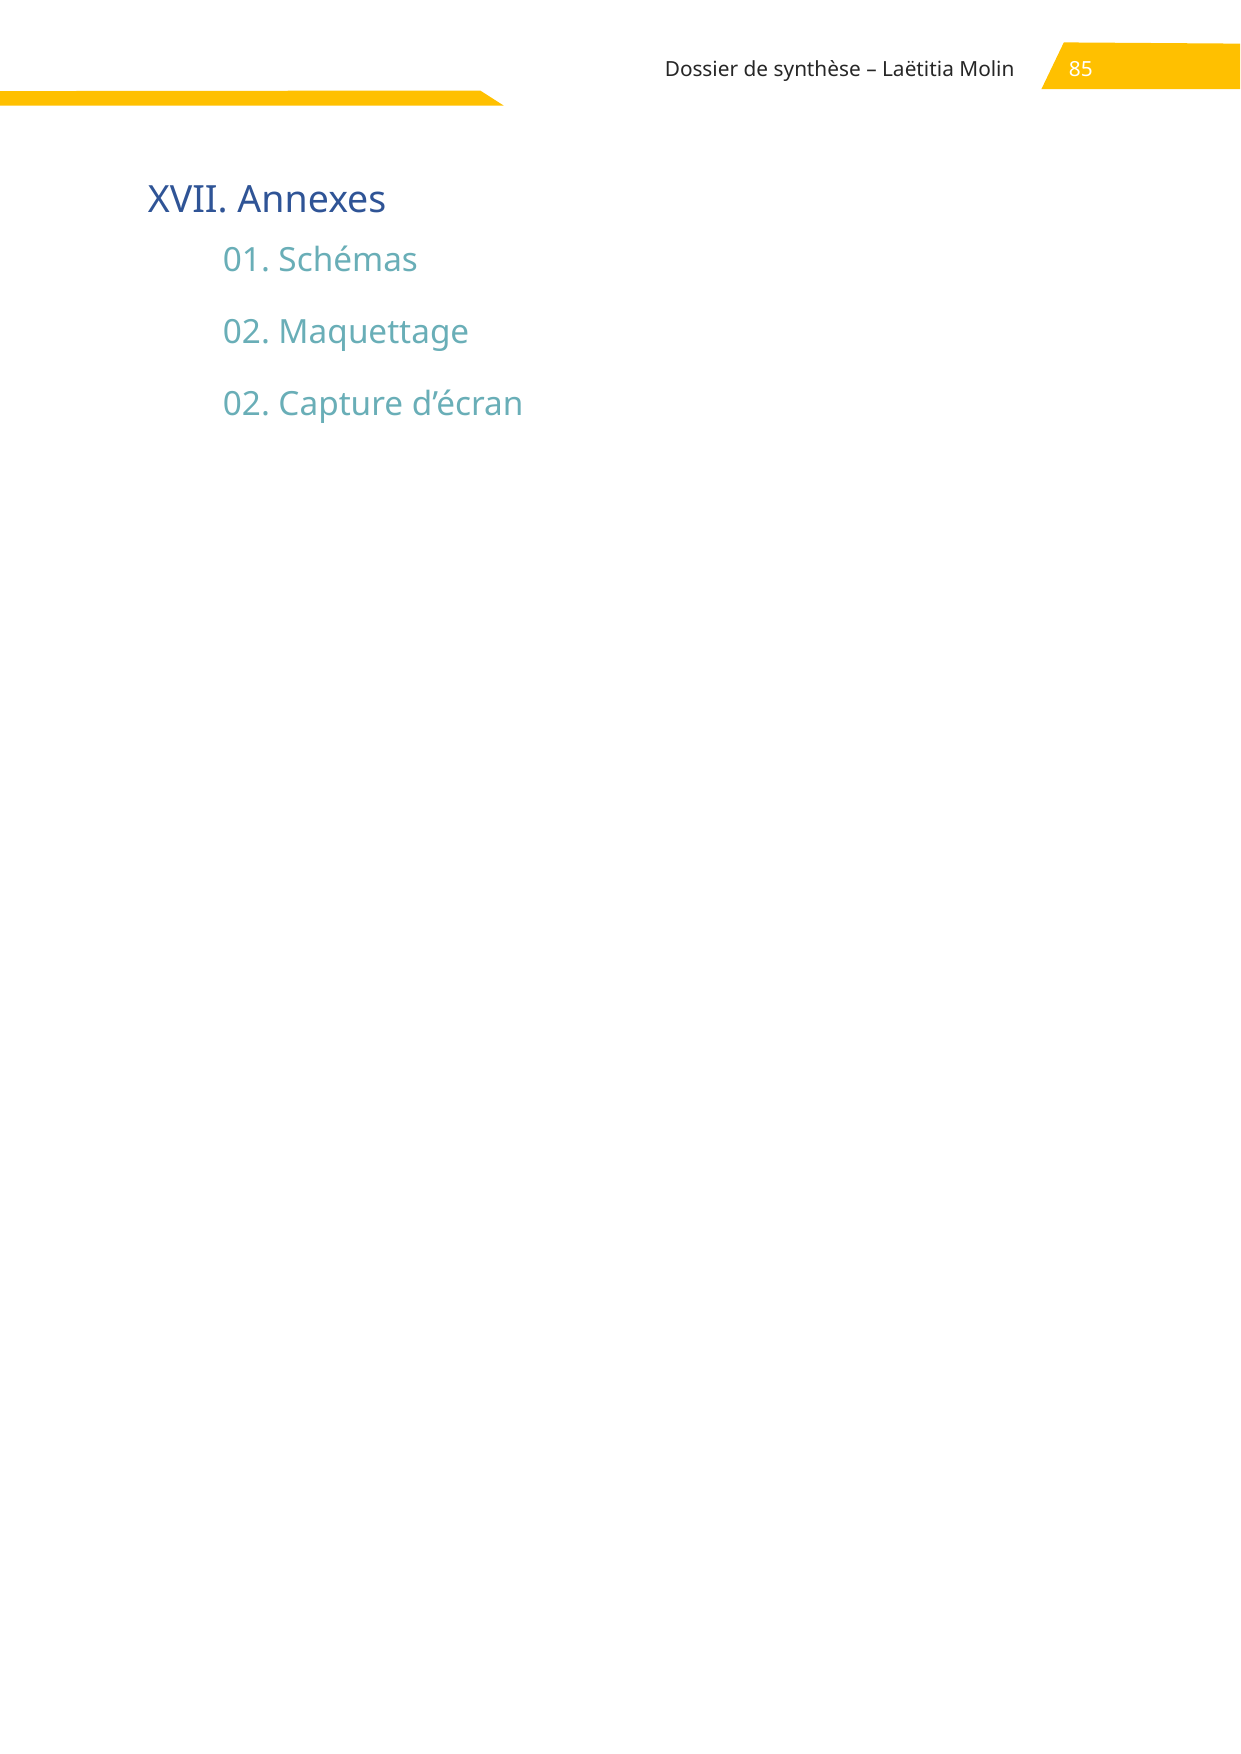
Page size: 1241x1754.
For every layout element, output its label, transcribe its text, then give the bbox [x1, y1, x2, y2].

subtitle XVII. Annexes [148, 173, 1092, 224]
subtitle 01. Schémas [223, 236, 1092, 281]
subtitle 02. Maquettage [223, 308, 1092, 353]
subtitle 02. Capture d’écran [223, 380, 1092, 426]
